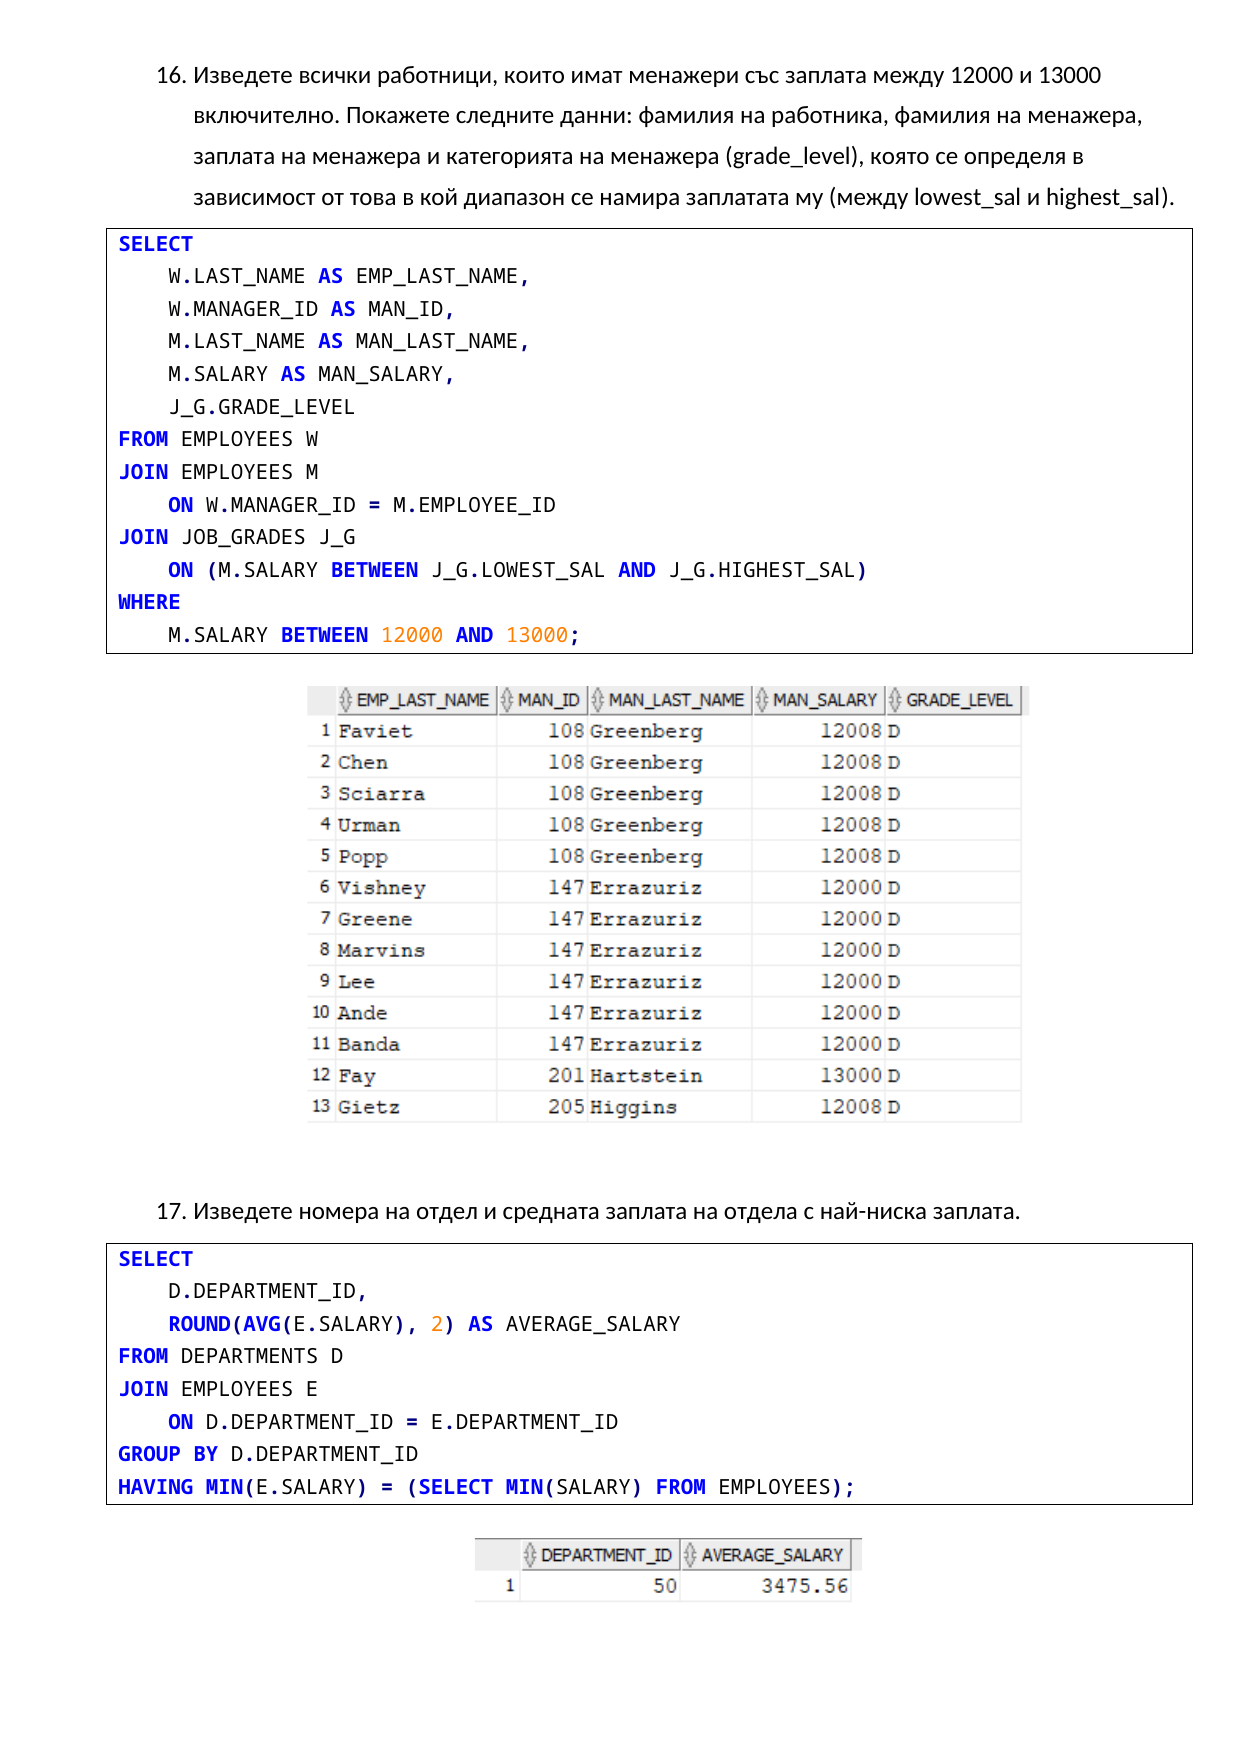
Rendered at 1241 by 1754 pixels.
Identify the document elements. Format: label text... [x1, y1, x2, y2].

table_header SELECT W.LAST_NAME AS EMP_LAST_NAME, W.MANAGER_ID AS MAN_ID, M.LAST_NAME AS MAN_LAST_NAME, M.SALARY AS MAN_SALARY, J_G.GRADE_LEVEL FROM EMPLOYEES W JOIN EMPLOYEES M ON W.MANAGER_ID = M.EMPLOYEE_ID JOIN JOB_GRADES J_G ON (M.SALARY BETWEEN J_G.LOWEST_SAL AND J_G.HIGHEST_SAL) WHERE M.SALARY BETWEEN 12000 AND 13000; [107, 229, 1192, 652]
picture [307, 686, 1030, 1134]
picture [474, 1538, 863, 1615]
table_header SELECT D.DEPARTMENT_ID, ROUND(AVG(E.SALARY), 2) AS AVERAGE_SALARY FROM DEPARTMENTS D JOIN EMPLOYEES E ON D.DEPARTMENT_ID = E.DEPARTMENT_ID GROUP BY D.DEPARTMENT_ID HAVING MIN(E.SALARY) = (SELECT MIN(SALARY) FROM EMPLOYEES); [107, 1244, 1192, 1504]
subtitle Изведете номера на отдел и средната заплата на отдела с най-ниска заплата. [156, 1196, 1181, 1226]
subtitle Изведете всички работници, които имат менажери със заплата между 12000 и 13000 включително. Покажете следните данни: фамилия на работника, фамилия на менажера, заплата на менажера и категорията на менажера (grade_level), която се определя в зависимост от това в кой диапазон се намира заплатата му (между lowest_sal и highest_sal). [156, 59, 1181, 211]
